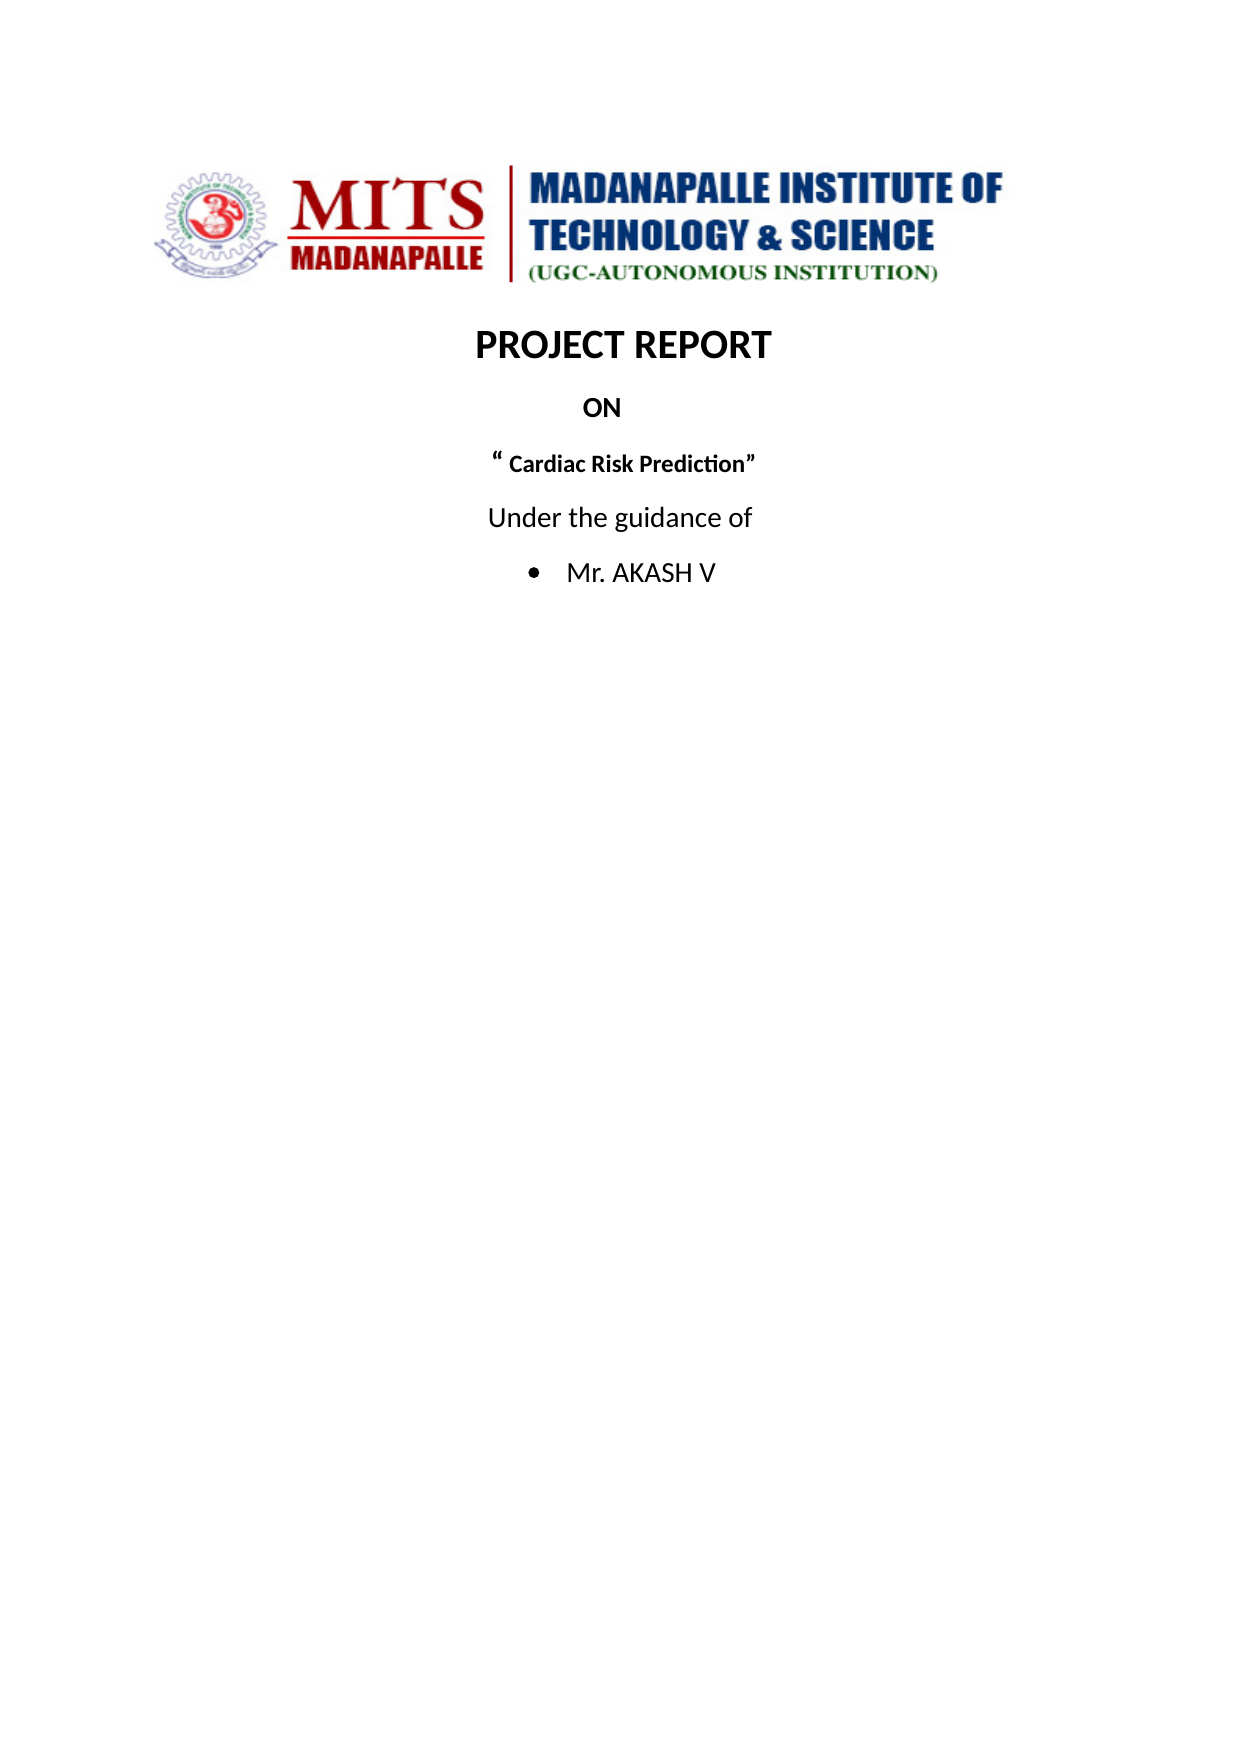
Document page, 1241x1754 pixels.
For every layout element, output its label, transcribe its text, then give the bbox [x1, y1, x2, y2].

list Mr. AKASH V [529, 554, 1090, 590]
picture [150, 150, 1012, 299]
text ON [150, 389, 1090, 425]
text PROJECT REPORT [150, 318, 1090, 368]
text Under the guidance of [150, 499, 1090, 535]
text “ Cardiac Risk Prediction” [150, 444, 1090, 480]
